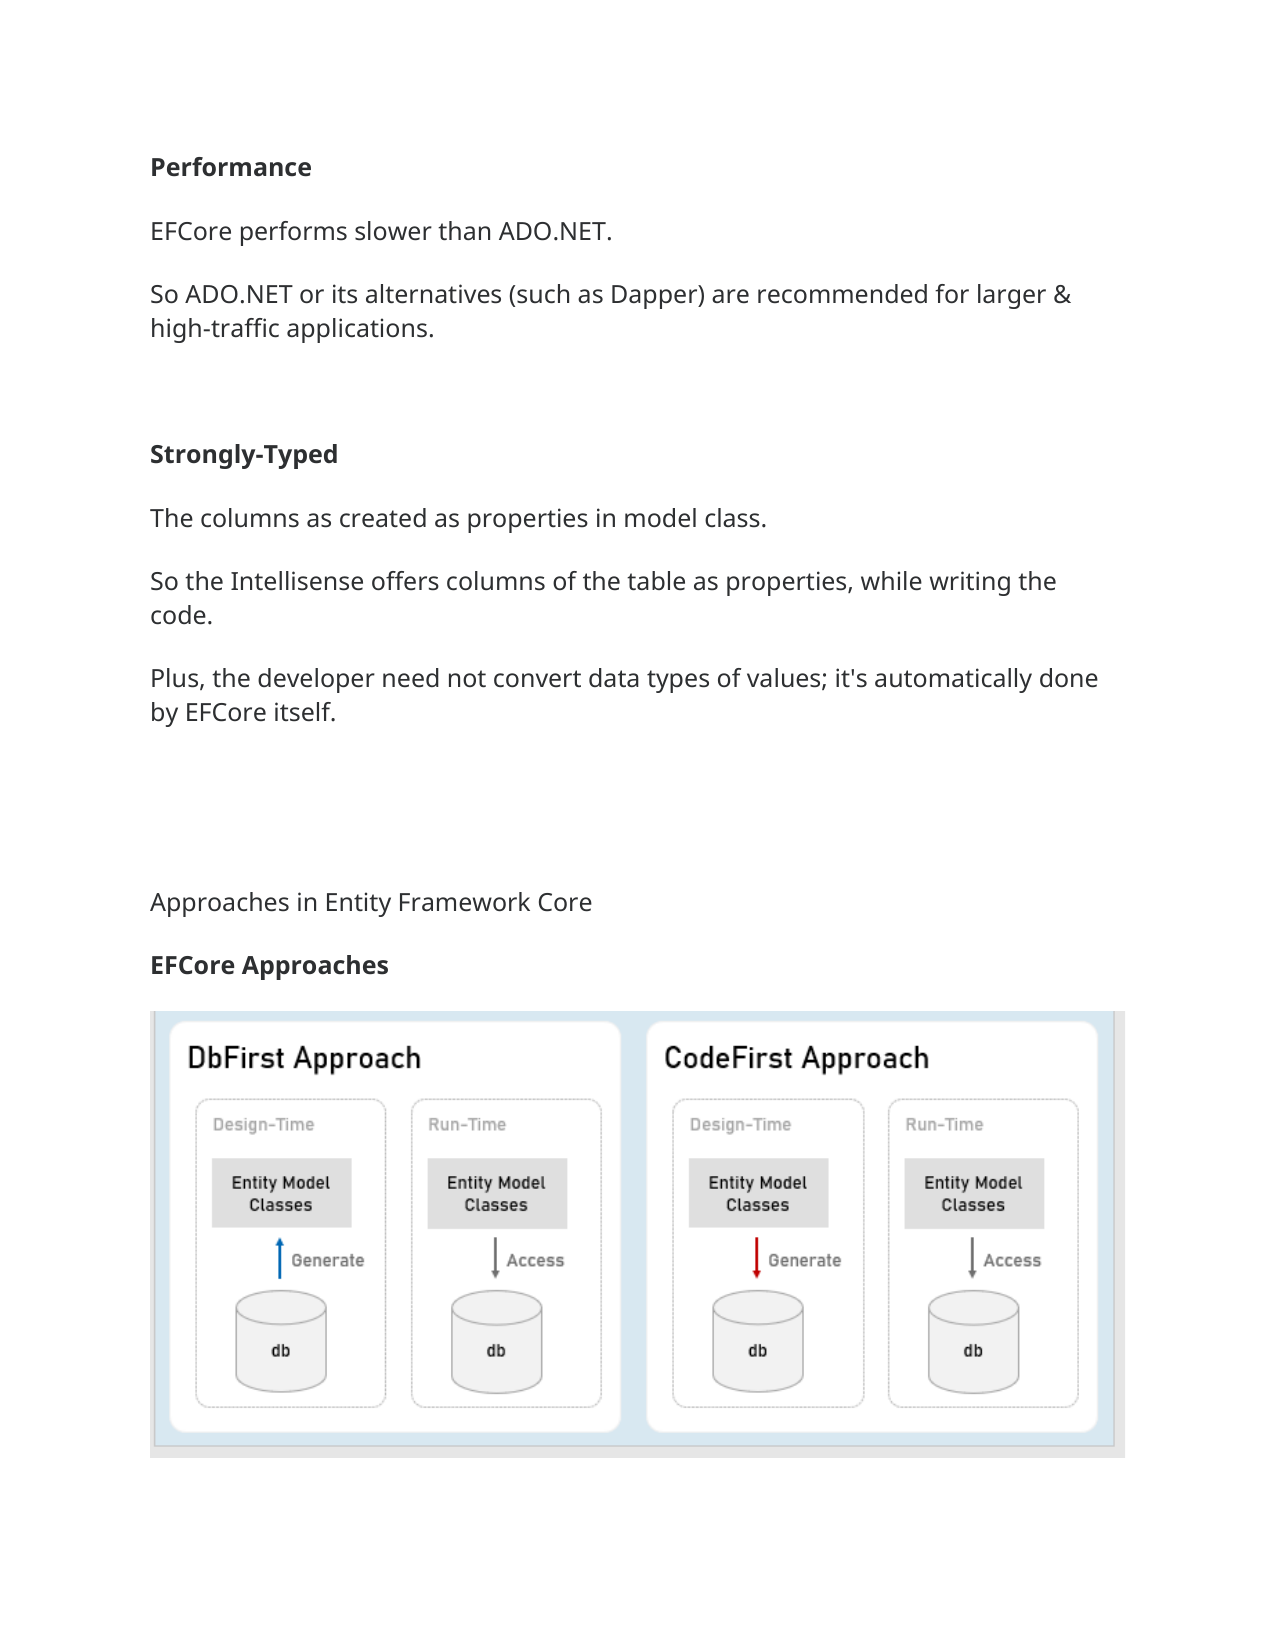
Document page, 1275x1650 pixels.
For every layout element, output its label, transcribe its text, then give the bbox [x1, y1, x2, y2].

text So the Intellisense offers columns of the table as properties, while writing the code. [150, 563, 1125, 632]
text The columns as created as properties in model class. [150, 500, 1125, 534]
text Plus, the developer need not convert data types of values; it's automatically done by EFCore itself. [150, 661, 1125, 729]
text Performance [150, 150, 1125, 184]
text Approaches in Entity Framework Core [150, 884, 1125, 918]
picture [150, 1011, 1125, 1458]
text So ADO.NET or its alternatives (such as Dapper) are recommended for larger & high-traffic applications. [150, 276, 1125, 344]
text EFCore performs slower than ADO.NET. [150, 213, 1125, 247]
text EFCore Approaches [150, 948, 1125, 982]
text Strongly-Typed [150, 437, 1125, 471]
